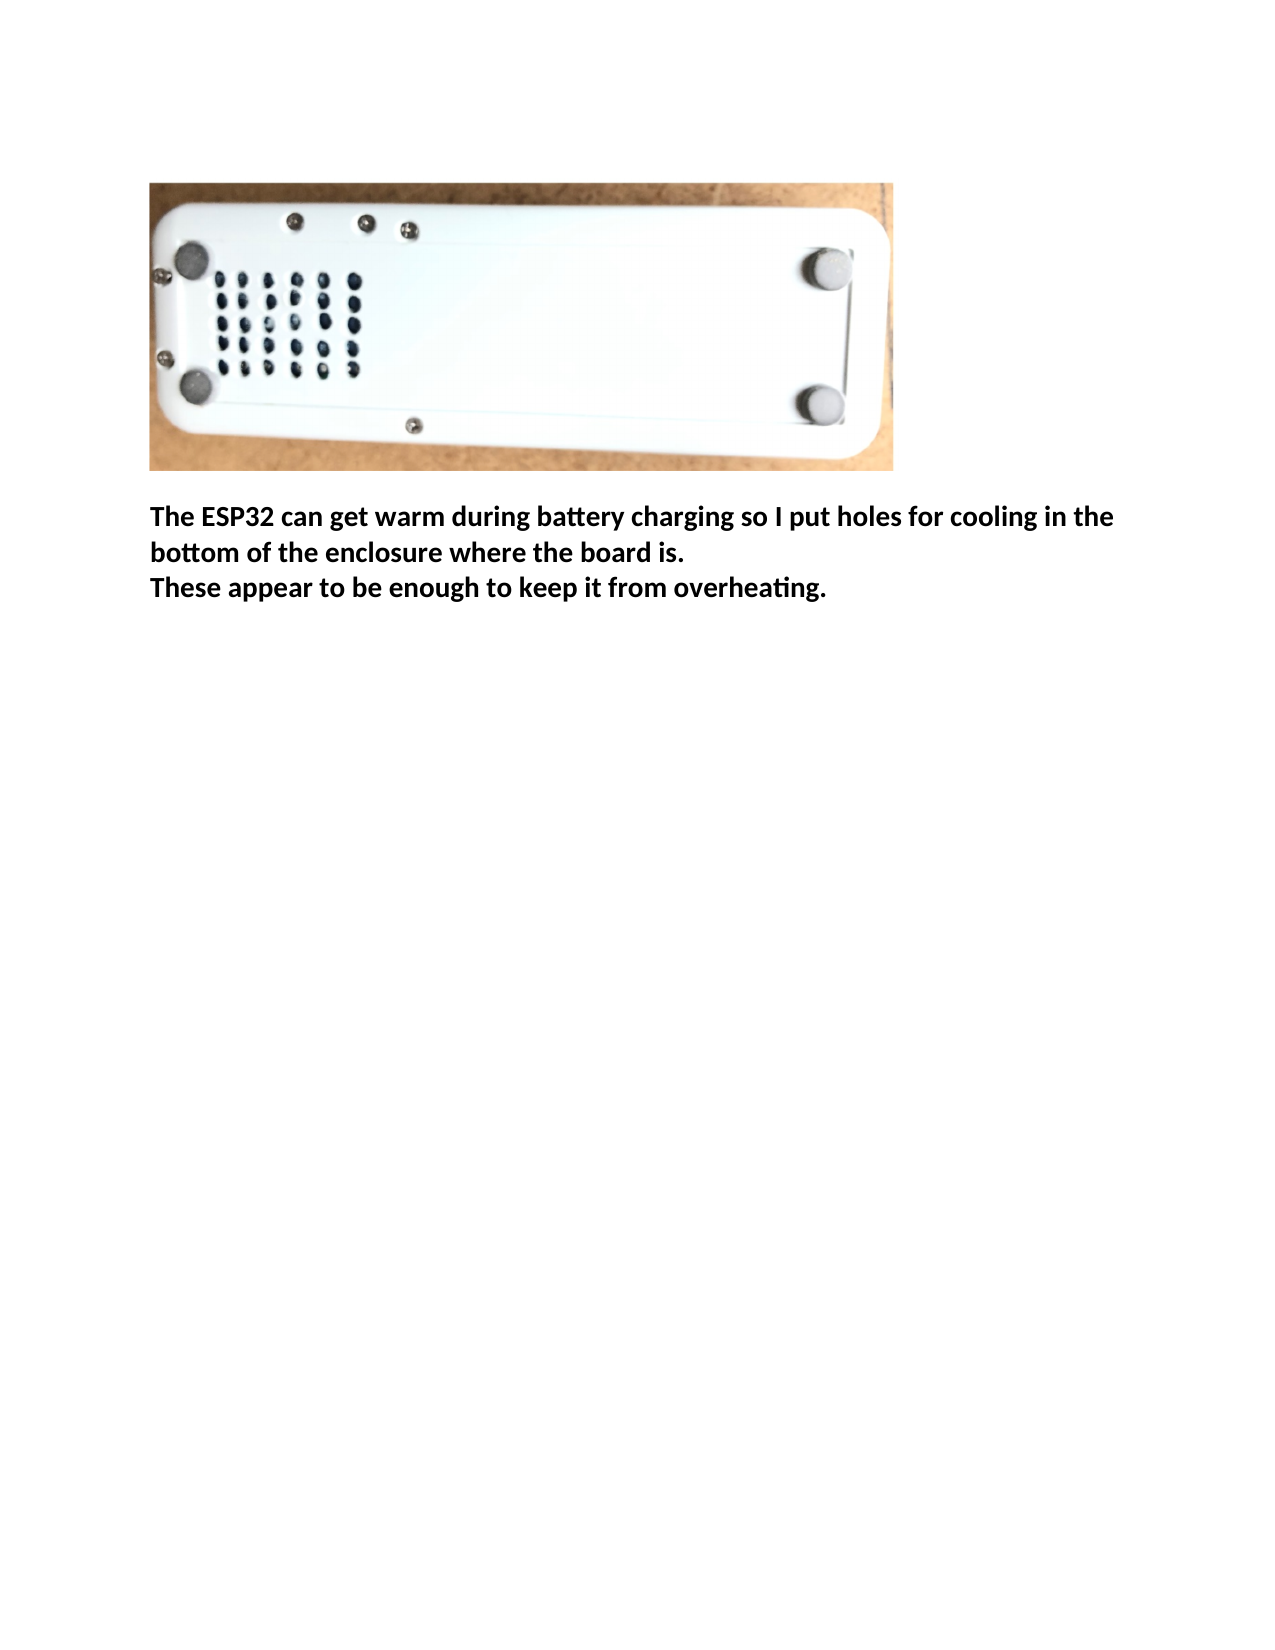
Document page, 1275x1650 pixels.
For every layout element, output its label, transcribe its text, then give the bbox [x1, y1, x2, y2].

text The ESP32 can get warm during battery charging so I put holes for cooling in the bottom of the enclosure where the board is. [150, 498, 1125, 569]
text These appear to be enough to keep it from overheating. [150, 569, 1125, 605]
picture [150, 179, 898, 471]
